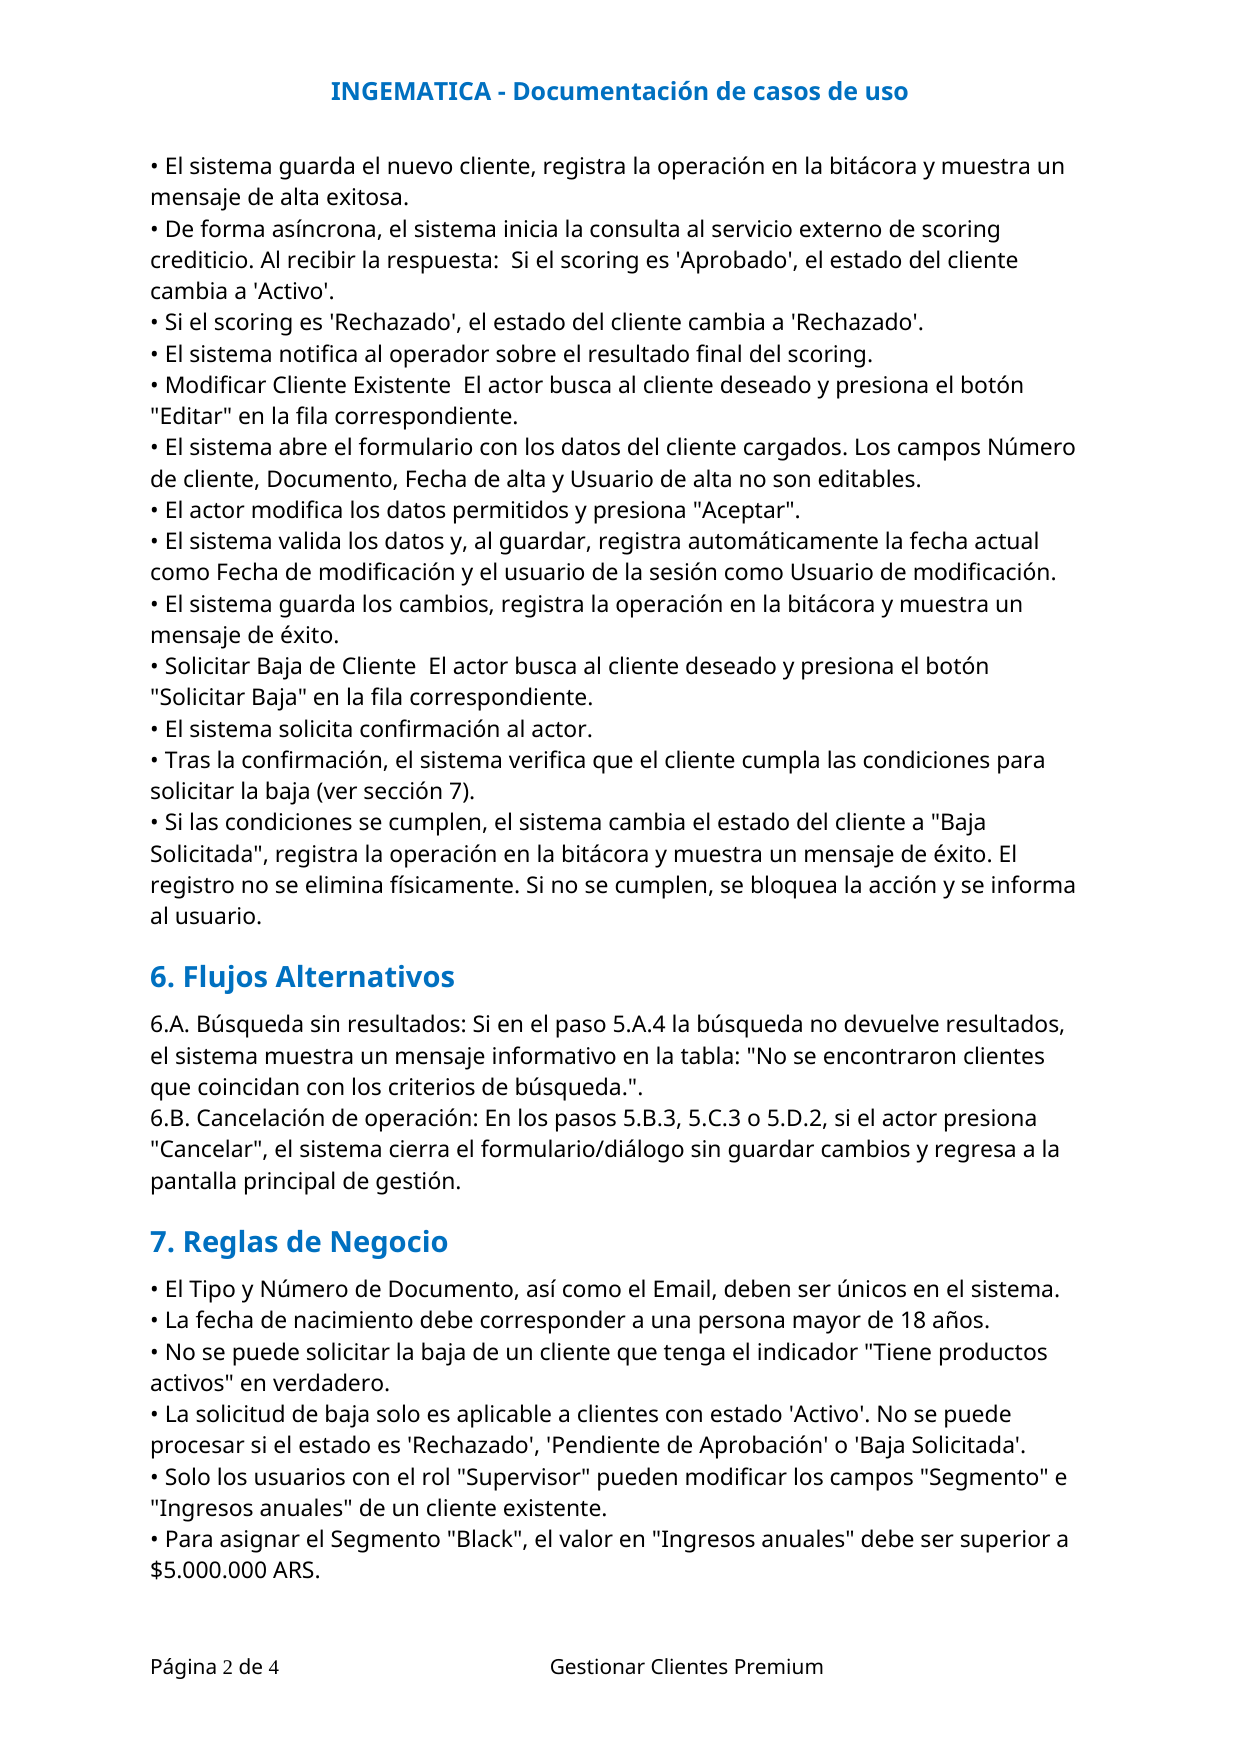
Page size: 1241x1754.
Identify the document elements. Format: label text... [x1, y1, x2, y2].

text 6.B. Cancelación de operación: En los pasos 5.B.3, 5.C.3 o 5.D.2, si el actor presiona "Cancelar", el sistema cierra el formulario/diálogo sin guardar cambios y regresa a la pantalla principal de gestión. [150, 1102, 1090, 1196]
text 6.A. Búsqueda sin resultados: Si en el paso 5.A.4 la búsqueda no devuelve resultados, el sistema muestra un mensaje informativo en la tabla: "No se encontraron clientes que coincidan con los criterios de búsqueda.". [150, 1008, 1090, 1102]
text • Si las condiciones se cumplen, el sistema cambia el estado del cliente a "Baja Solicitada", registra la operación en la bitácora y muestra un mensaje de éxito. El registro no se elimina físicamente. Si no se cumplen, se bloquea la acción y se informa al usuario. [150, 806, 1090, 931]
subtitle 7. Reglas de Negocio [150, 1221, 1090, 1261]
text • La solicitud de baja solo es aplicable a clientes con estado 'Activo'. No se puede procesar si el estado es 'Rechazado', 'Pendiente de Aprobación' o 'Baja Solicitada'. [150, 1398, 1090, 1461]
text • El sistema abre el formulario con los datos del cliente cargados. Los campos Número de cliente, Documento, Fecha de alta y Usuario de alta no son editables. [150, 431, 1090, 494]
text • Si el scoring es 'Rechazado', el estado del cliente cambia a 'Rechazado'. [150, 306, 1090, 337]
text • La fecha de nacimiento debe corresponder a una persona mayor de 18 años. [150, 1304, 1090, 1336]
text • Para asignar el Segmento "Black", el valor en "Ingresos anuales" debe ser superior a $5.000.000 ARS. [150, 1523, 1090, 1586]
text • El sistema guarda el nuevo cliente, registra la operación en la bitácora y muestra un mensaje de alta exitosa. [150, 150, 1090, 212]
text • El sistema solicita confirmación al actor. [150, 712, 1090, 744]
text • El sistema valida los datos y, al guardar, registra automáticamente la fecha actual como Fecha de modificación y el usuario de la sesión como Usuario de modificación. [150, 525, 1090, 587]
text • Tras la confirmación, el sistema verifica que el cliente cumpla las condiciones para solicitar la baja (ver sección 7). [150, 744, 1090, 806]
text • El sistema notifica al operador sobre el resultado final del scoring. [150, 337, 1090, 369]
text • No se puede solicitar la baja de un cliente que tenga el indicador "Tiene productos activos" en verdadero. [150, 1336, 1090, 1398]
text • Modificar Cliente Existente El actor busca al cliente deseado y presiona el botón "Editar" en la fila correspondiente. [150, 369, 1090, 431]
subtitle 6. Flujos Alternativos [150, 956, 1090, 996]
text • Solicitar Baja de Cliente El actor busca al cliente deseado y presiona el botón "Solicitar Baja" en la fila correspondiente. [150, 650, 1090, 712]
text • El sistema guarda los cambios, registra la operación en la bitácora y muestra un mensaje de éxito. [150, 587, 1090, 650]
text • El actor modifica los datos permitidos y presiona "Aceptar". [150, 494, 1090, 525]
text • El Tipo y Número de Documento, así como el Email, deben ser únicos en el sistema. [150, 1273, 1090, 1304]
text • De forma asíncrona, el sistema inicia la consulta al servicio externo de scoring crediticio. Al recibir la respuesta: Si el scoring es 'Aprobado', el estado del cliente cambia a 'Activo'. [150, 212, 1090, 306]
text • Solo los usuarios con el rol "Supervisor" pueden modificar los campos "Segmento" e "Ingresos anuales" de un cliente existente. [150, 1461, 1090, 1523]
